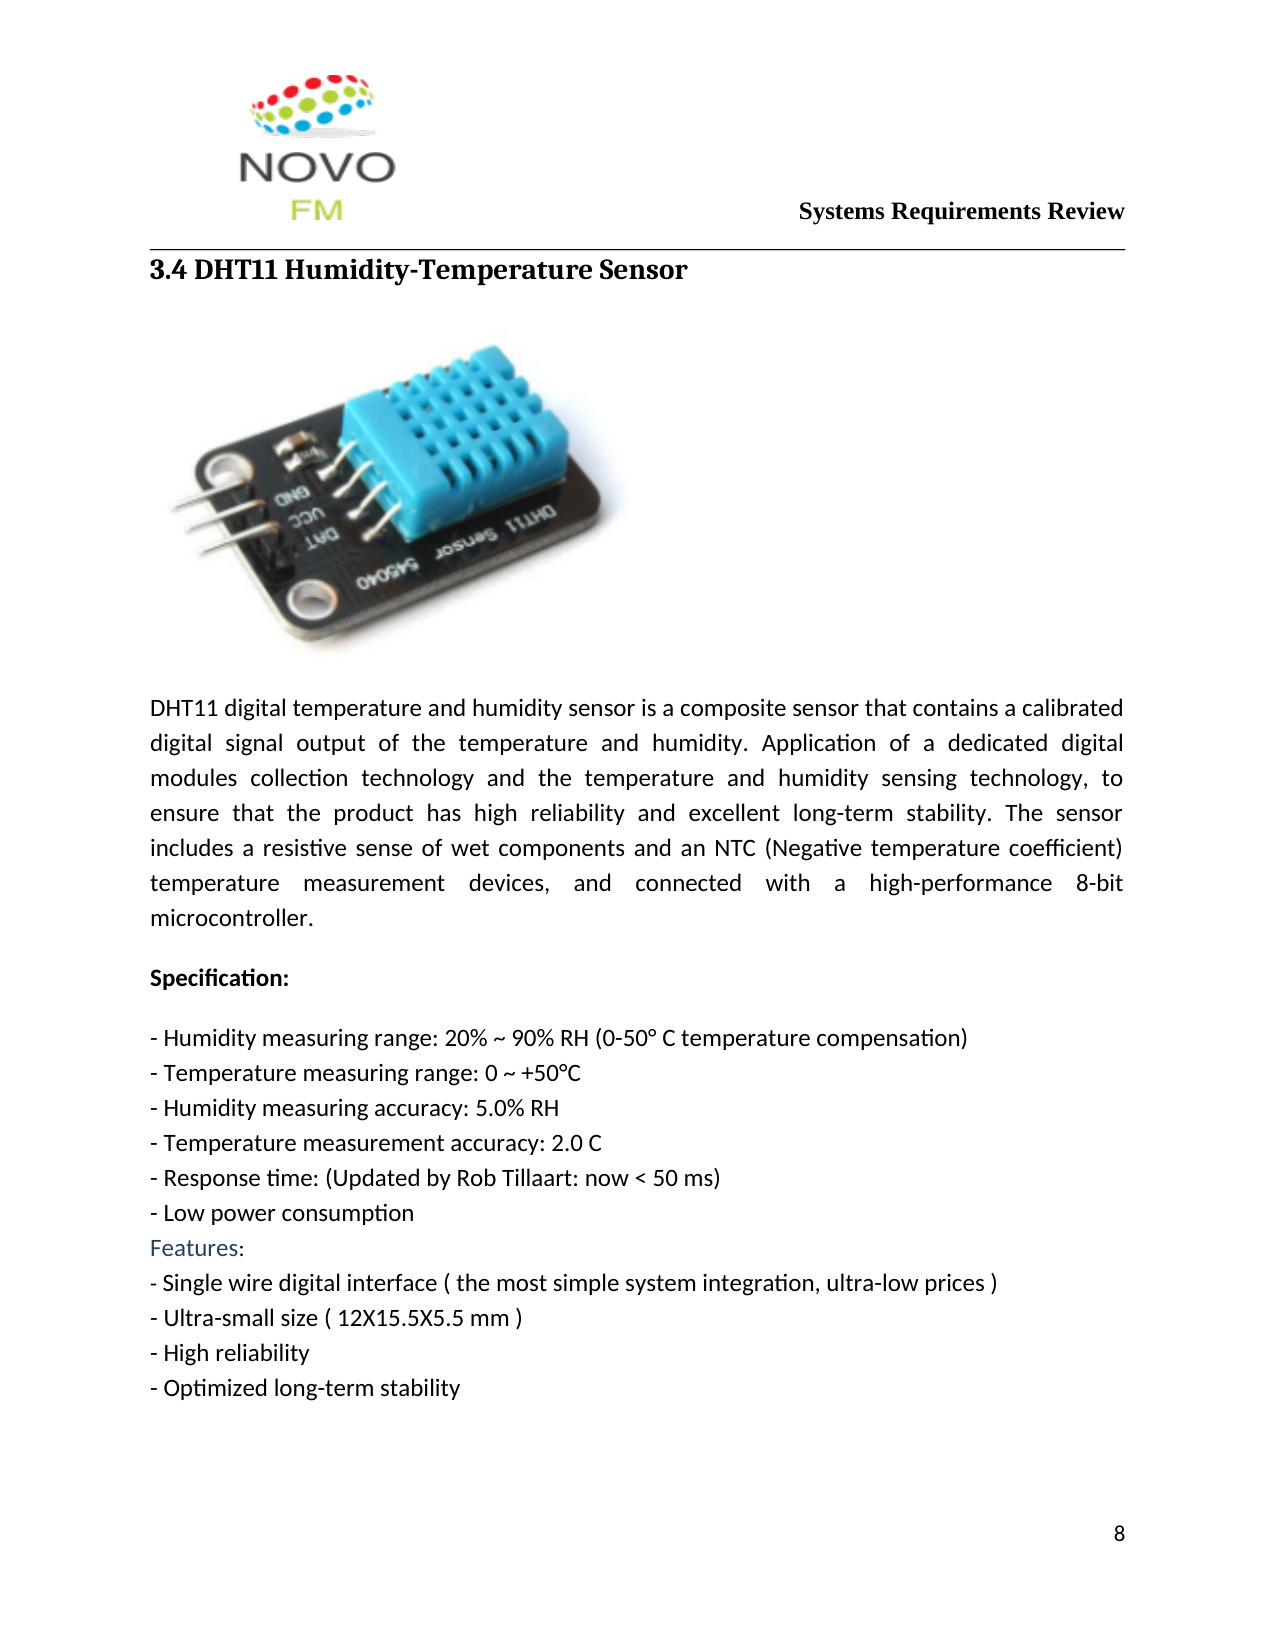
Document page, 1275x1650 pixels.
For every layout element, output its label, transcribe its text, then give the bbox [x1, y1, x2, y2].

text - Humidity measuring range: 20% ~ 90% RH (0-50° C temperature compensation) - Temperature measuring range: 0 ~ +50°C - Humidity measuring accuracy: 5.0% RH - Temperature measurement accuracy: 2.0 C - Response time: (Updated by Rob Tillaart: now < 50 ms) - Low power consumption Features: - Single wire digital interface ( the most simple system integration, ultra-low prices ) - Ultra-small size ( 12X15.5X5.5 mm ) - High reliability - Optimized long-term stability [150, 1022, 1125, 1402]
subtitle 3.4 DHT11 Humidity-Temperature Sensor [150, 253, 1125, 287]
text DHT11 digital temperature and humidity sensor is a composite sensor that contains a calibrated digital signal output of the temperature and humidity. Application of a dedicated digital modules collection technology and the temperature and humidity sensing technology, to ensure that the product has high reliability and excellent long-term stability. The sensor includes a resistive sense of wet components and an NTC (Negative temperature coefficient) temperature measurement devices, and connected with a high-performance 8-bit microcontroller. [150, 692, 1125, 932]
picture [150, 75, 487, 220]
text Specification: [150, 962, 1125, 992]
